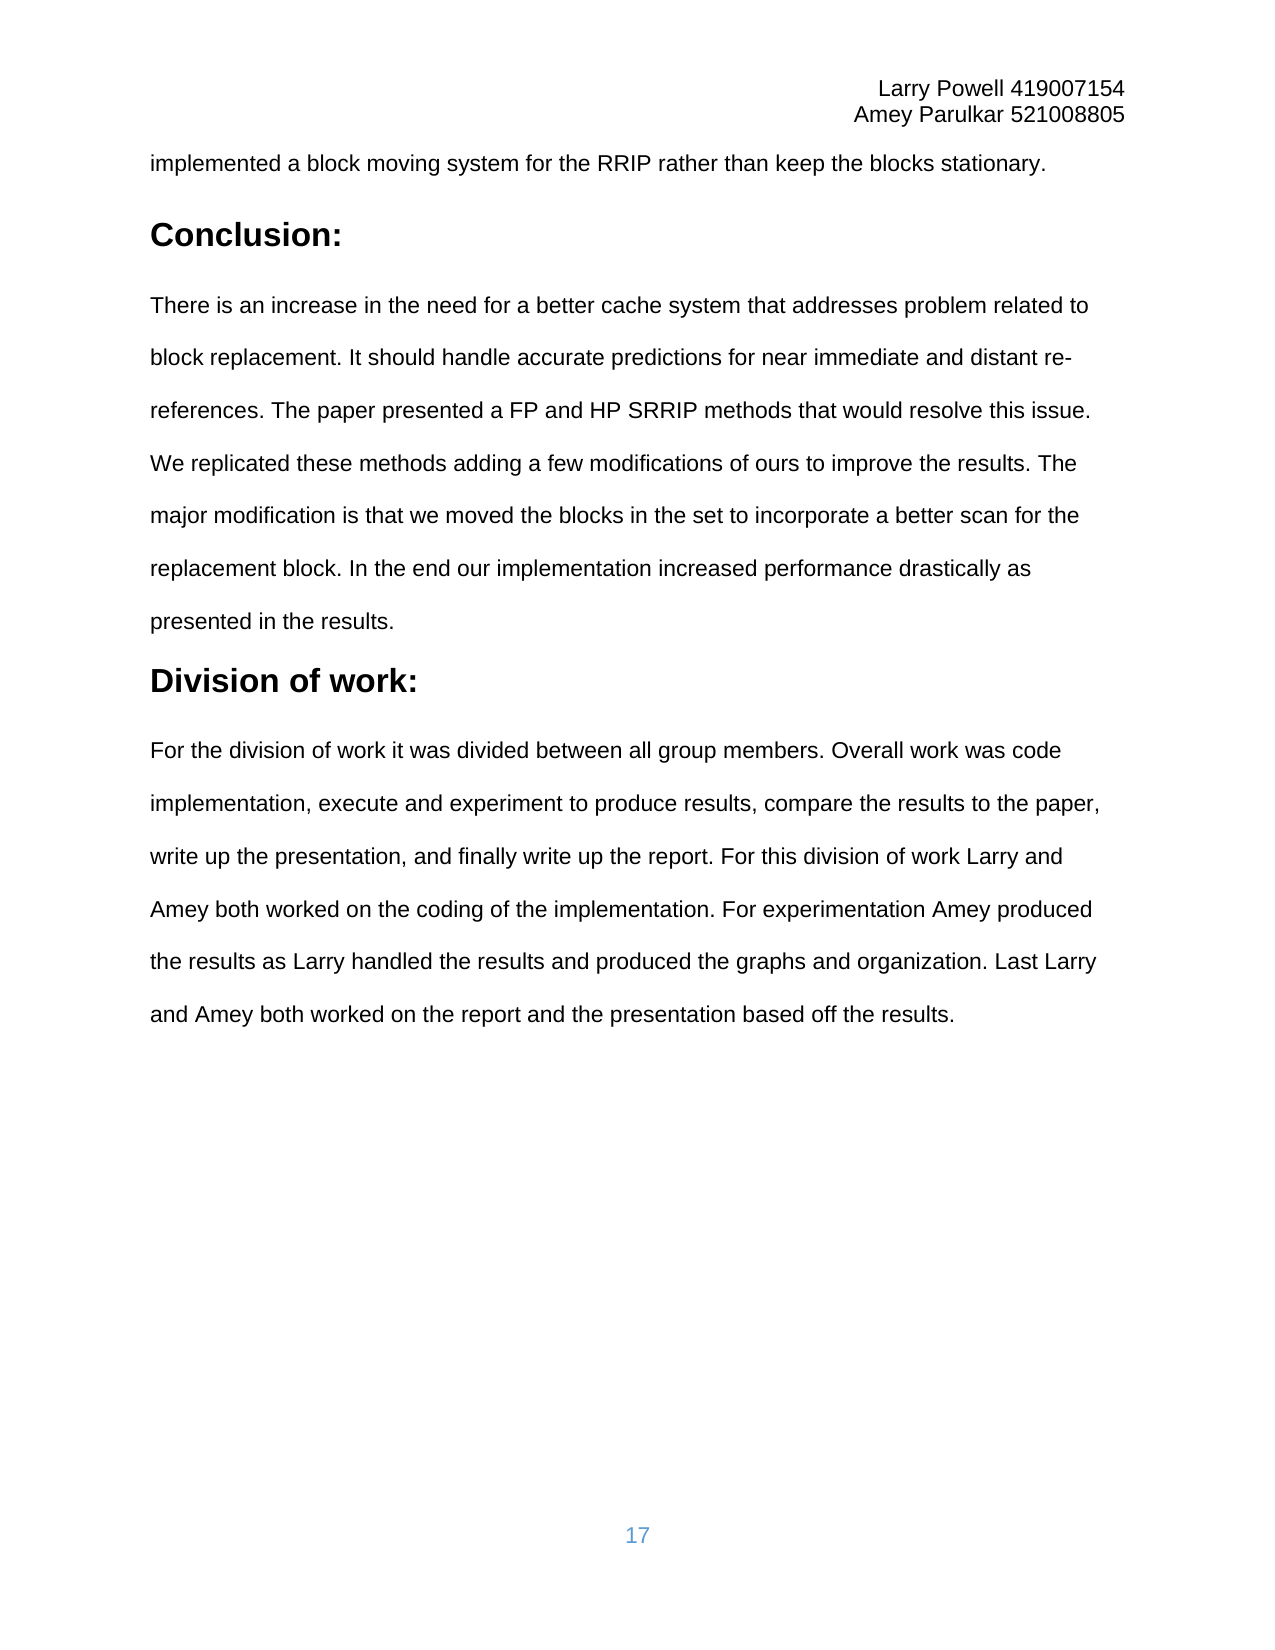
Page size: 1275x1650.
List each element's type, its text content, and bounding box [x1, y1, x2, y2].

text Division of work: [150, 661, 1125, 699]
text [150, 150, 1125, 253]
text There is an increase in the need for a better cache system that addresses problem related to block replacement. It should handle accurate predictions for near immediate and distant re-references. The paper presented a FP and HP SRRIP methods that would resolve this issue. We replicated these methods adding a few modifications of ours to improve the results. The major modification is that we moved the blocks in the set to incorporate a better scan for the replacement block. In the end our implementation increased performance drastically as presented in the results. [150, 292, 1125, 634]
text For the division of work it was divided between all group members. Overall work was code implementation, execute and experiment to produce results, compare the results to the paper, write up the presentation, and finally write up the report. For this division of work Larry and Amey both worked on the coding of the implementation. For experimentation Amey produced the results as Larry handled the results and produced the graphs and organization. Last Larry and Amey both worked on the report and the presentation based off the results. [150, 737, 1125, 1027]
